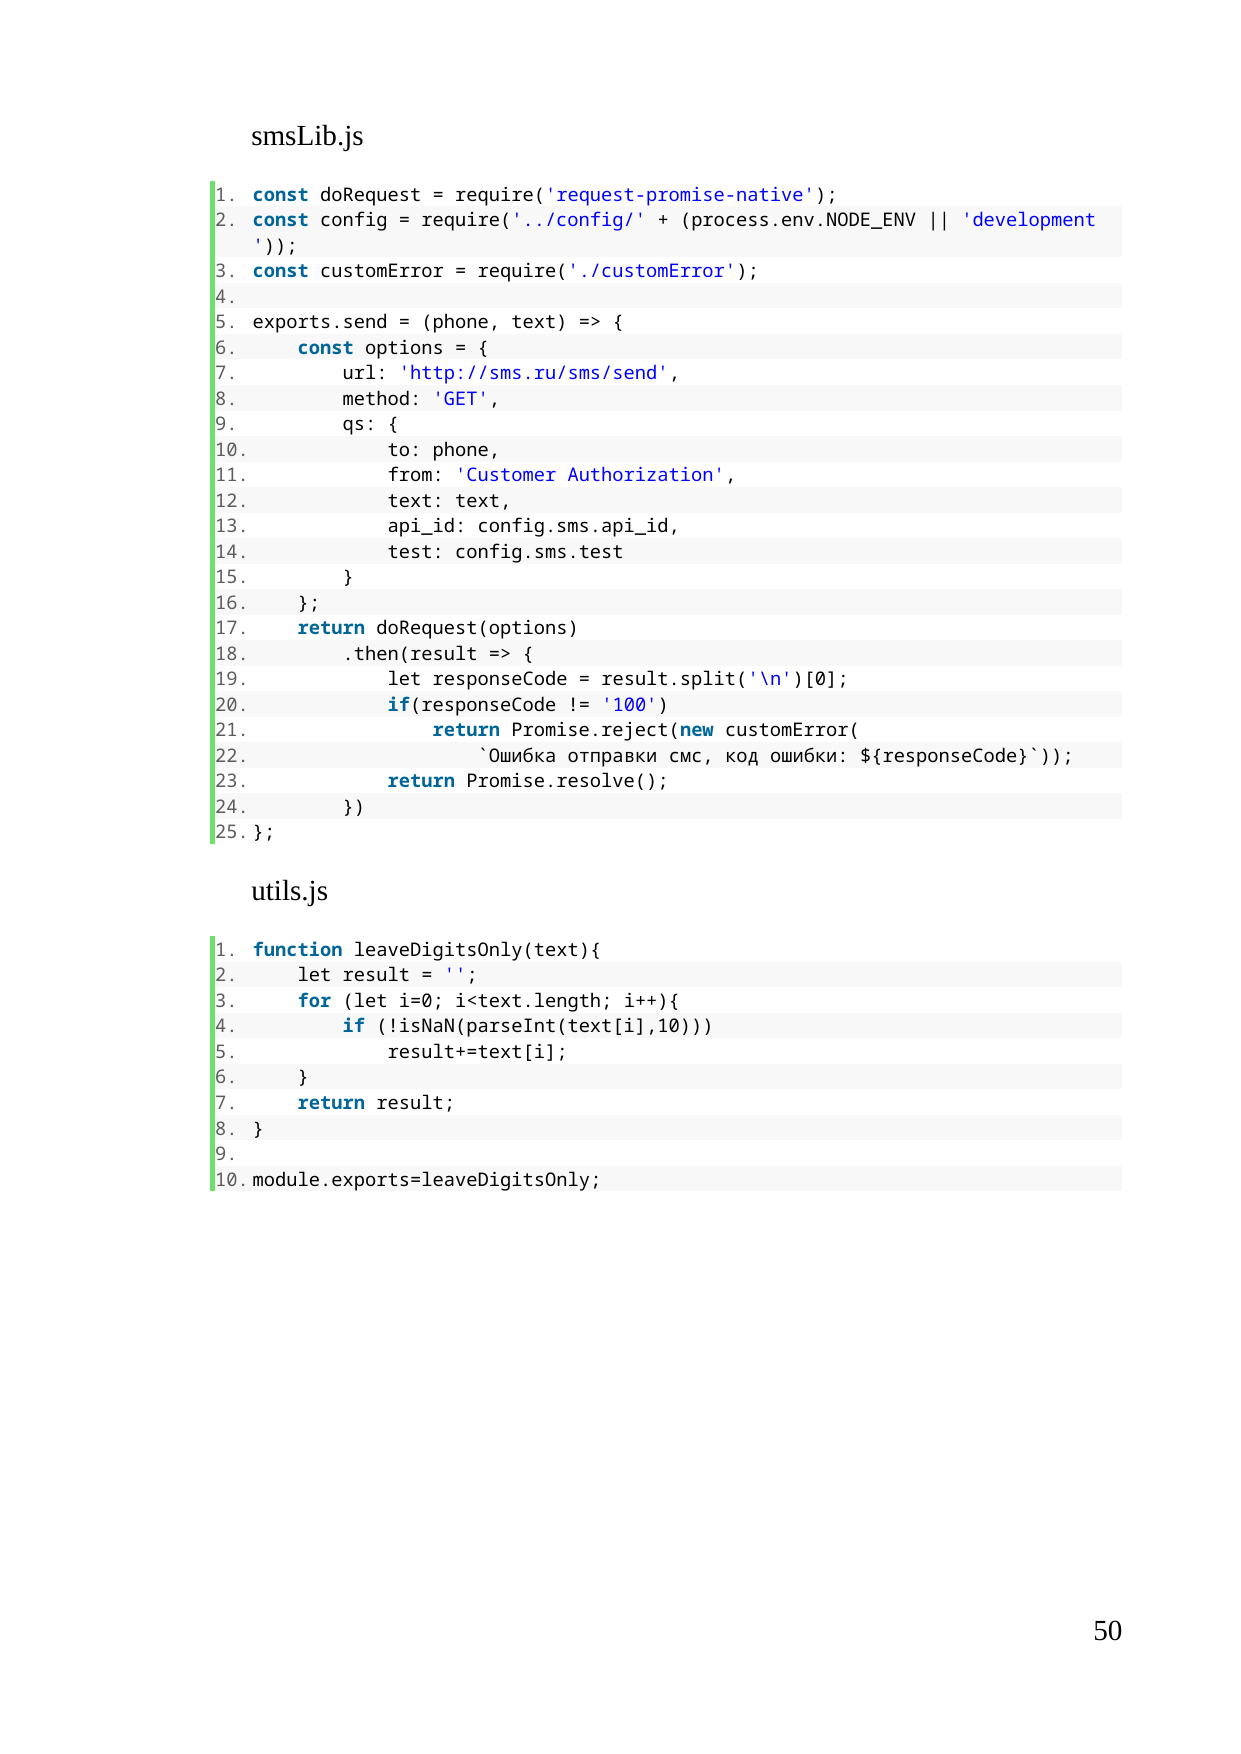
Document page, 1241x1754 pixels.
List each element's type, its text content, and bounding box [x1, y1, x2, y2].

list text: text, [215, 487, 1122, 513]
list exports.send = (phone, text) => { [215, 308, 1122, 334]
list api_id: config.sms.api_id, [215, 513, 1122, 538]
list function leaveDigitsOnly(text){ [215, 936, 1122, 962]
list }) [215, 793, 1122, 819]
list } [215, 1064, 1122, 1089]
list result+=text[i]; [215, 1038, 1122, 1064]
list } [215, 1115, 1122, 1140]
list .then(result => { [215, 640, 1122, 666]
list method: 'GET', [215, 385, 1122, 411]
list return Promise.reject(new customError( [215, 717, 1122, 742]
text utils.js [177, 873, 1122, 907]
list return doRequest(options) [215, 615, 1122, 640]
list const options = { [215, 334, 1122, 359]
list module.exports=leaveDigitsOnly; [215, 1166, 1122, 1191]
list } [215, 564, 1122, 589]
list const config = require('../config/' + (process.env.NODE_ENV || 'development')); [216, 206, 1122, 257]
list if (!isNaN(parseInt(text[i],10))) [215, 1013, 1122, 1038]
list to: phone, [215, 436, 1122, 462]
list for (let i=0; i<text.length; i++){ [215, 987, 1122, 1013]
list }; [215, 589, 1122, 615]
list return result; [215, 1089, 1122, 1115]
text smsLib.js [177, 118, 1122, 152]
list let responseCode = result.split('\n')[0]; [215, 666, 1122, 691]
list }; [215, 819, 1122, 844]
list qs: { [215, 411, 1122, 436]
list let result = ''; [215, 962, 1122, 987]
list from: 'Customer Authorization', [215, 462, 1122, 487]
list url: 'http://sms.ru/sms/send', [215, 359, 1122, 385]
list return Promise.resolve(); [215, 768, 1122, 793]
list test: config.sms.test [215, 538, 1122, 564]
list const doRequest = require('request-promise-native'); [215, 181, 1122, 206]
list const customError = require('./customError'); [215, 257, 1122, 283]
list `Ошибка отправки смс, код ошибки: ${responseCode}`)); [215, 742, 1122, 768]
list if(responseCode != '100') [215, 691, 1122, 717]
